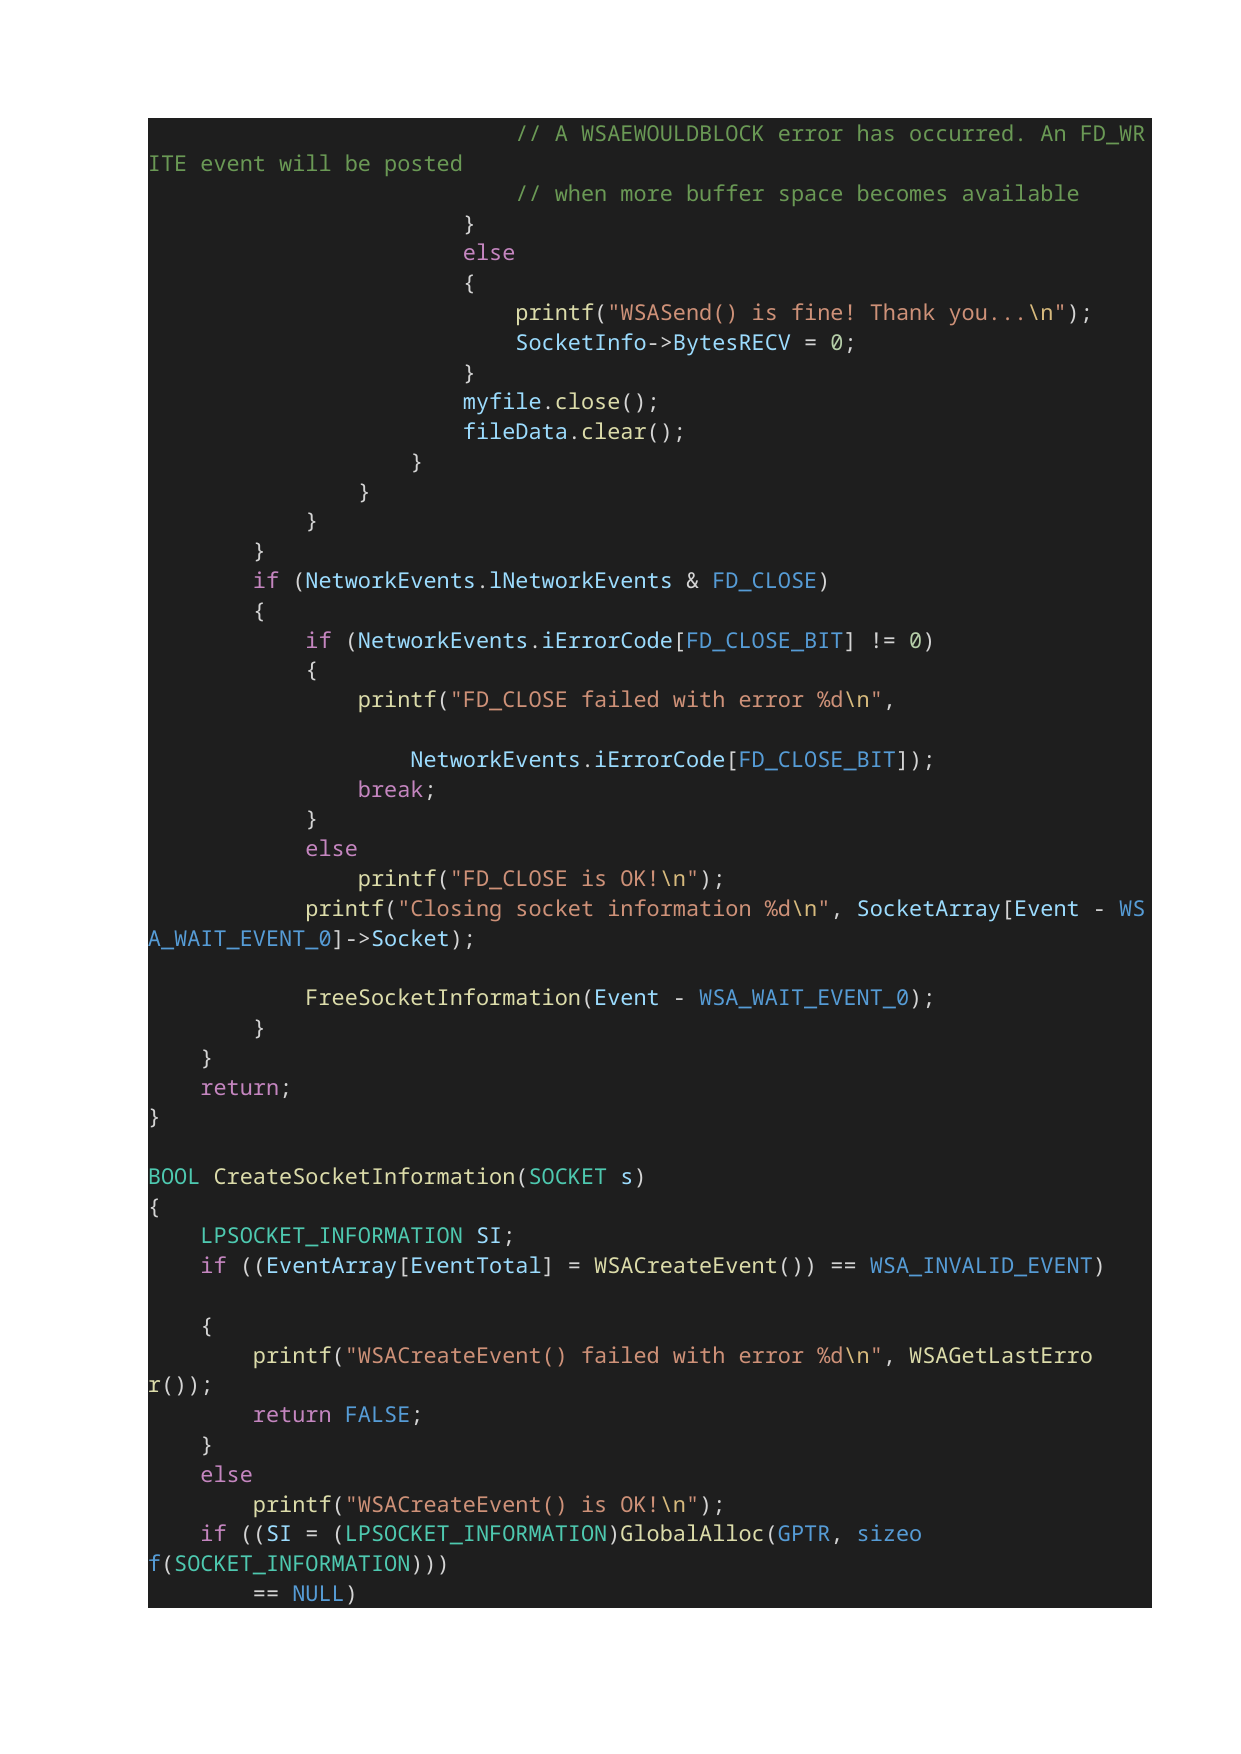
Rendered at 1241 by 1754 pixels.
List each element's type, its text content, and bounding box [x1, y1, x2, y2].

text break; [148, 773, 1152, 803]
text myfile.close(); [148, 386, 1152, 416]
text SocketInfo->BytesRECV = 0; [148, 327, 1152, 356]
text if ((SI = (LPSOCKET_INFORMATION)GlobalAlloc(GPTR, sizeof(SOCKET_INFORMATION))) [148, 1518, 1152, 1578]
text if ((EventArray[EventTotal] = WSACreateEvent()) == WSA_INVALID_EVENT) [148, 1250, 1152, 1280]
text } [148, 476, 1152, 505]
text // A WSAEWOULDBLOCK error has occurred. An FD_WRITE event will be posted [148, 118, 1152, 178]
text printf("WSASend() is fine! Thank you...\n"); [148, 297, 1152, 327]
text if (NetworkEvents.iErrorCode[FD_CLOSE_BIT] != 0) [148, 624, 1152, 654]
text } [148, 1042, 1152, 1071]
text { [148, 654, 1152, 684]
text else [148, 1459, 1152, 1488]
text printf("FD_CLOSE is OK!\n"); [148, 863, 1152, 893]
text return; [148, 1071, 1152, 1101]
text { [148, 267, 1152, 297]
text BOOL CreateSocketInformation(SOCKET s) [148, 1161, 1152, 1191]
text printf("WSACreateEvent() is OK!\n"); [148, 1488, 1152, 1518]
text else [148, 833, 1152, 863]
text { [148, 1310, 1152, 1339]
text } [148, 505, 1152, 535]
text fileData.clear(); [148, 416, 1152, 446]
text } [148, 446, 1152, 476]
text if (NetworkEvents.lNetworkEvents & FD_CLOSE) [148, 565, 1152, 595]
text return FALSE; [148, 1399, 1152, 1429]
text } [148, 803, 1152, 833]
text NetworkEvents.iErrorCode[FD_CLOSE_BIT]); [148, 744, 1152, 773]
text LPSOCKET_INFORMATION SI; [148, 1220, 1152, 1250]
text printf("WSACreateEvent() failed with error %d\n", WSAGetLastError()); [148, 1339, 1152, 1399]
text } [148, 1101, 1152, 1131]
text == NULL) [148, 1578, 1152, 1608]
text FreeSocketInformation(Event - WSA_WAIT_EVENT_0); [148, 982, 1152, 1012]
text } [148, 535, 1152, 565]
text } [148, 1429, 1152, 1459]
text // when more buffer space becomes available [148, 178, 1152, 207]
text { [148, 595, 1152, 624]
text printf("FD_CLOSE failed with error %d\n", [148, 684, 1152, 714]
text } [148, 356, 1152, 386]
text printf("Closing socket information %d\n", SocketArray[Event - WSA_WAIT_EVENT_0]->Socket); [148, 893, 1152, 952]
text else [148, 237, 1152, 267]
text } [148, 207, 1152, 237]
text } [148, 1012, 1152, 1042]
text { [148, 1191, 1152, 1220]
